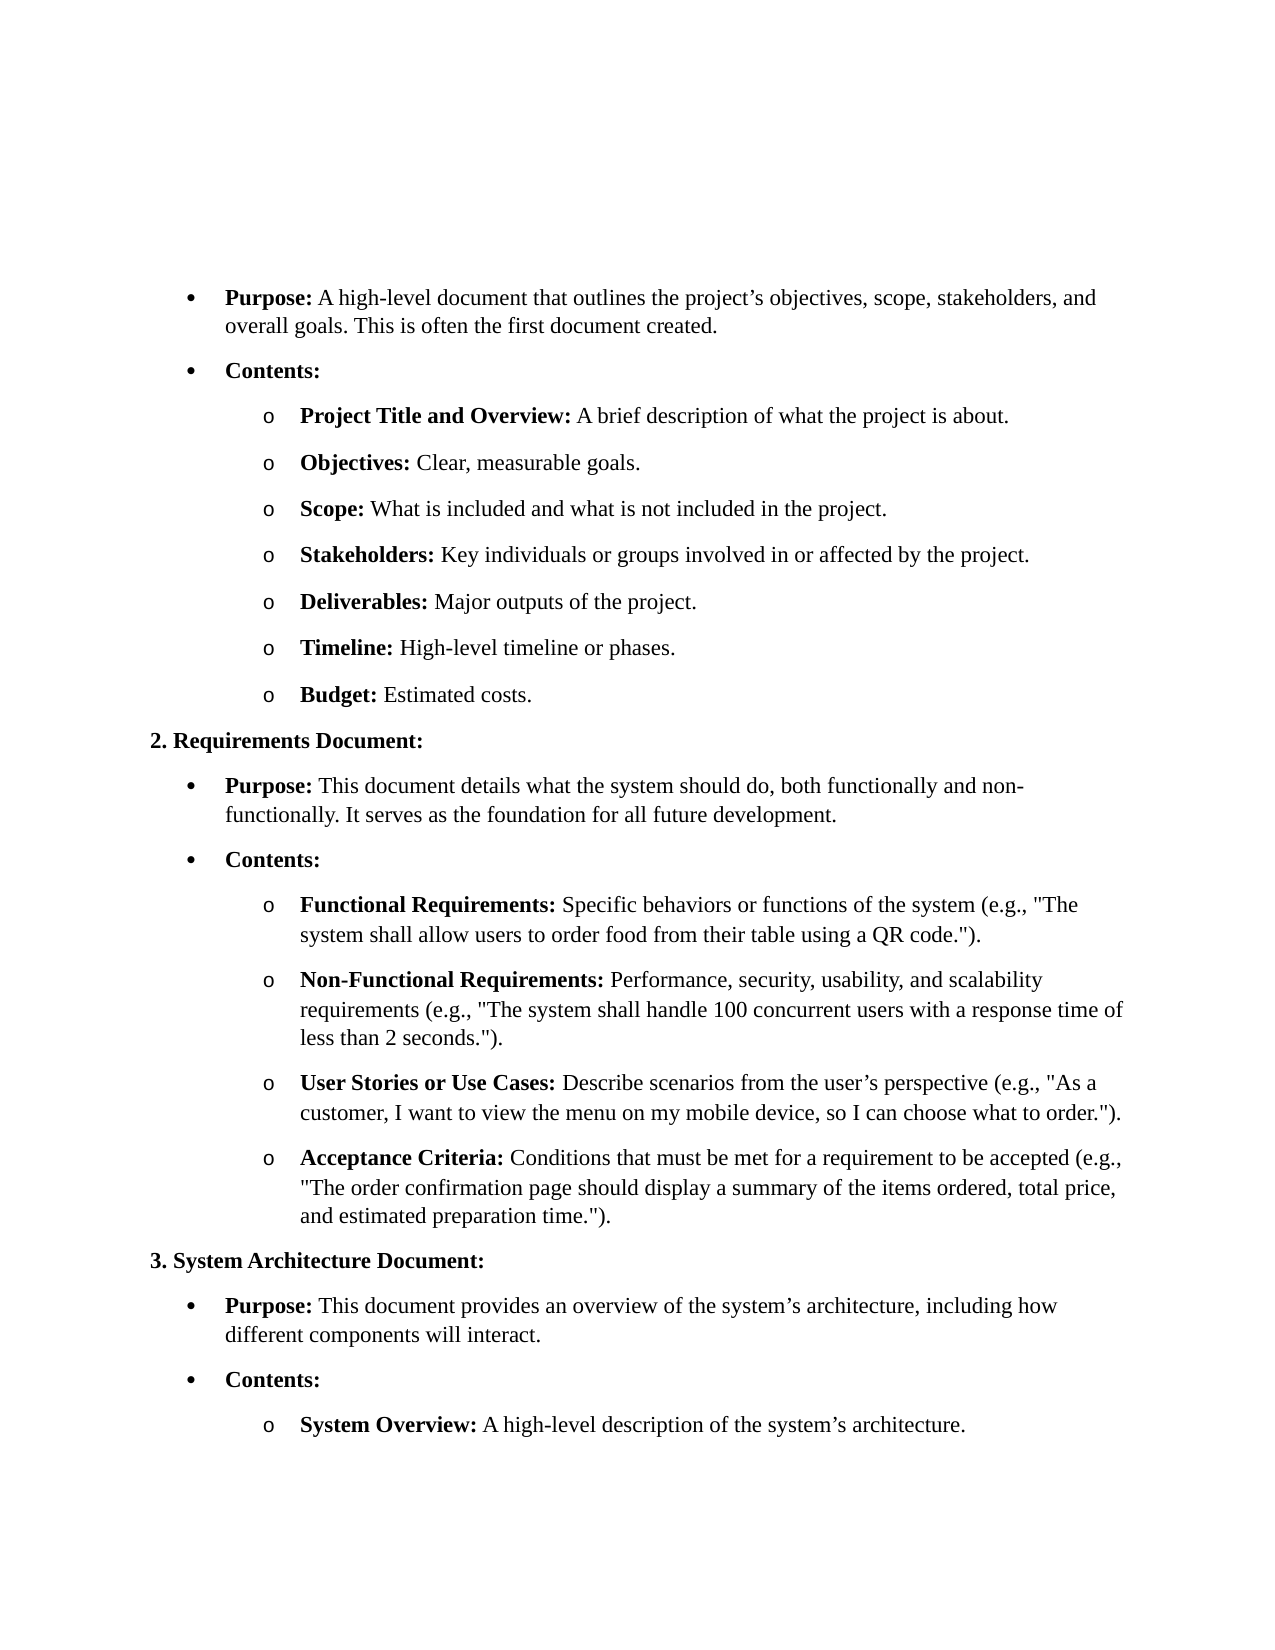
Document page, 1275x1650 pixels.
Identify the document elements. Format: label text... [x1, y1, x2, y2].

list Objectives: Clear, measurable goals. [262, 449, 1125, 476]
list Stakeholders: Key individuals or groups involved in or affected by the project. [262, 542, 1125, 569]
list Contents: [187, 1366, 1125, 1392]
text 2. Requirements Document: [150, 727, 1125, 754]
list Budget: Estimated costs. [262, 681, 1125, 708]
list Deliverables: Major outputs of the project. [262, 588, 1125, 616]
list System Overview: A high-level description of the system’s architecture. [262, 1411, 1125, 1438]
text 3. System Architecture Document: [150, 1247, 1125, 1273]
list Functional Requirements: Specific behaviors or functions of the system (e.g., "The system shall allow users to order food from their table using a QR code."). [262, 891, 1125, 947]
list Purpose: A high-level document that outlines the project’s objectives, scope, stakeholders, and overall goals. This is often the first document created. [187, 283, 1125, 338]
list User Stories or Use Cases: Describe scenarios from the user’s perspective (e.g., "As a customer, I want to view the menu on my mobile device, so I can choose what to order."). [262, 1069, 1125, 1125]
list Acceptance Criteria: Conditions that must be met for a requirement to be accepted (e.g., "The order confirmation page should display a summary of the items ordered, total price, and estimated preparation time."). [262, 1144, 1125, 1228]
list Scope: What is included and what is not included in the project. [262, 495, 1125, 523]
list Purpose: This document provides an overview of the system’s architecture, including how different components will interact. [187, 1292, 1125, 1347]
list Non-Functional Requirements: Performance, security, usability, and scalability requirements (e.g., "The system shall handle 100 concurrent users with a response time of less than 2 seconds."). [262, 966, 1125, 1050]
list Timeline: High-level timeline or phases. [262, 634, 1125, 662]
list Purpose: This document details what the system should do, both functionally and non-functionally. It serves as the foundation for all future development. [187, 772, 1125, 827]
list Contents: [187, 357, 1125, 383]
list Project Title and Overview: A brief description of what the project is about. [262, 402, 1125, 430]
list Contents: [187, 846, 1125, 872]
